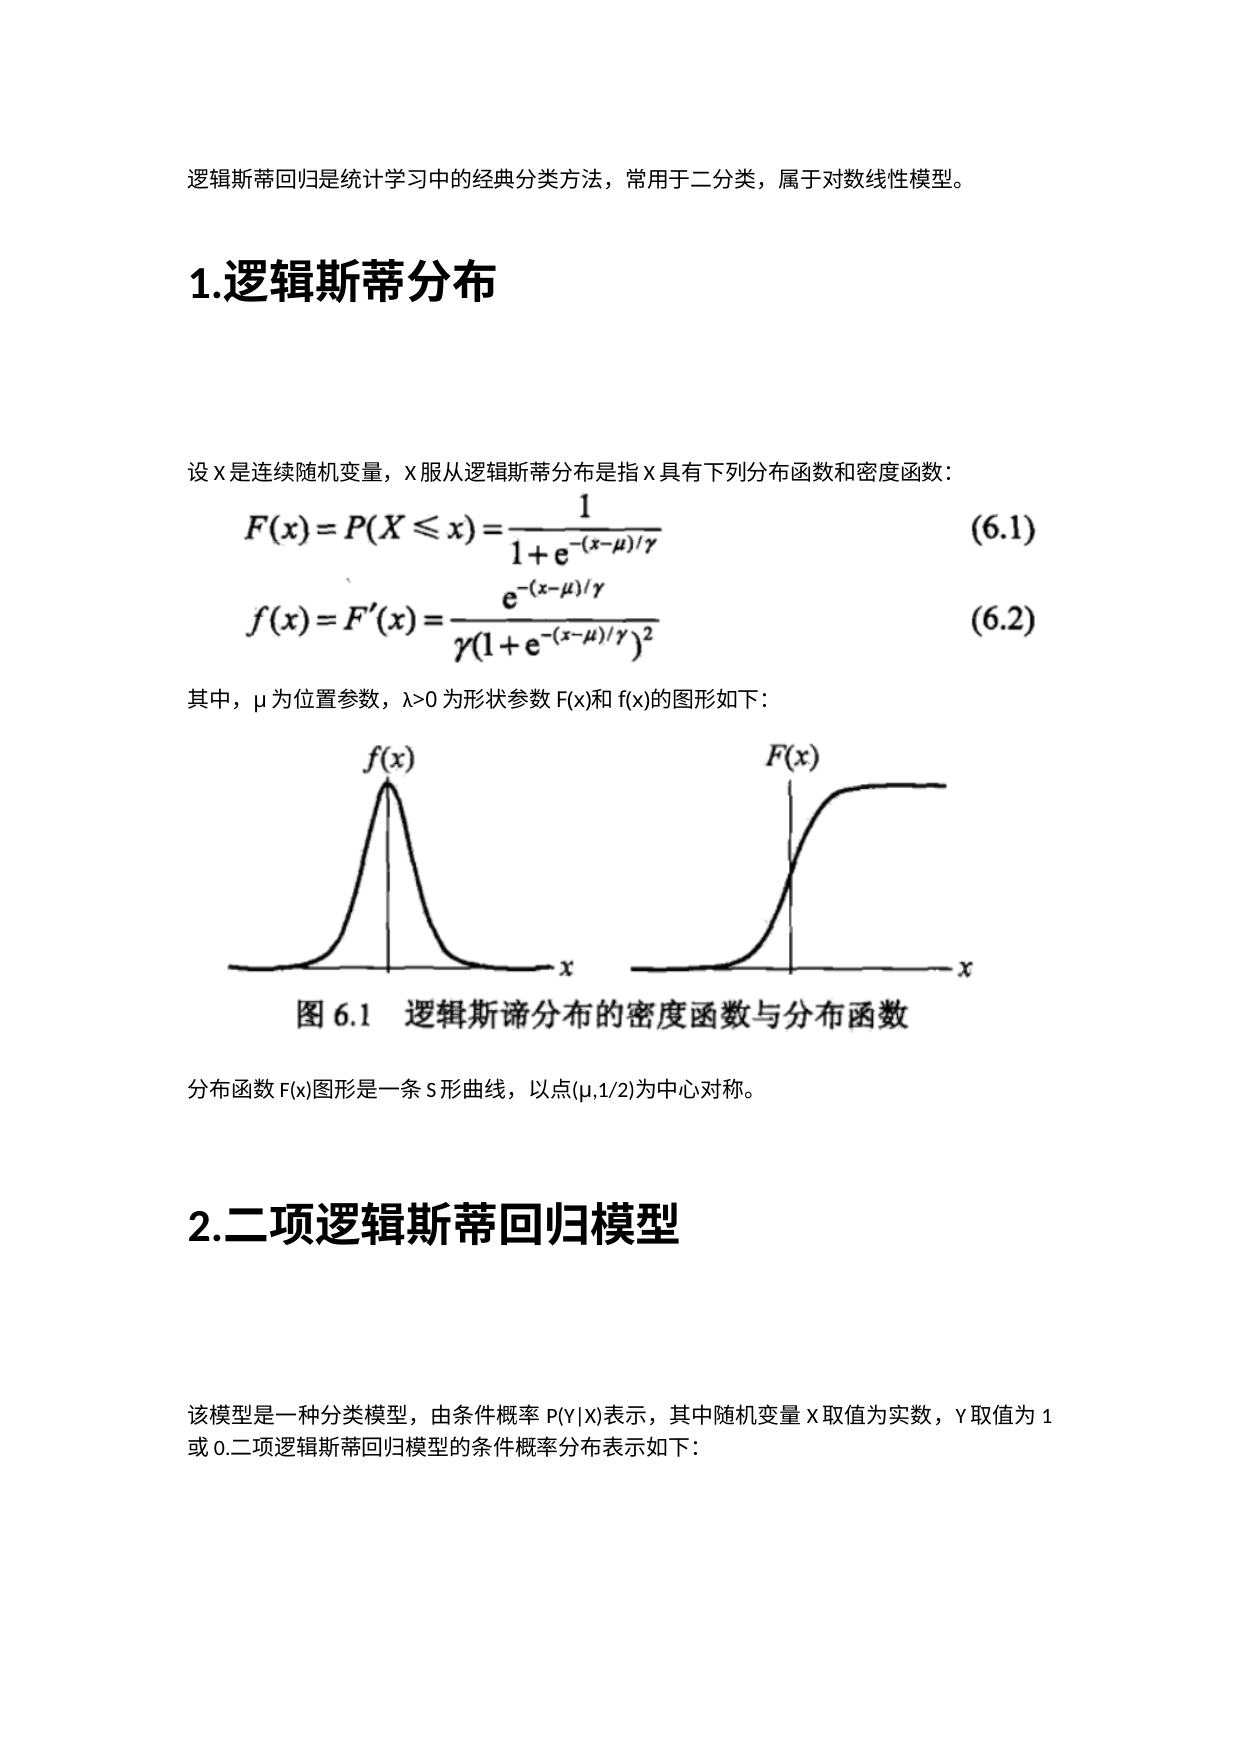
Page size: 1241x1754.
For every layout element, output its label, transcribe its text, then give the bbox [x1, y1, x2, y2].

picture [187, 714, 1046, 1069]
text 该模型是一种分类模型，由条件概率P(Y|X)表示，其中随机变量X取值为实数，Y取值为1或0.二项逻辑斯蒂回归模型的条件概率分布表示如下： [187, 1397, 1053, 1462]
subtitle 2.二项逻辑斯蒂回归模型 [187, 1172, 1053, 1270]
text 其中，μ为位置参数，λ>0为形状参数F(x)和f(x)的图形如下： [187, 682, 1053, 714]
text 设X是连续随机变量，X服从逻辑斯蒂分布是指X具有下列分布函数和密度函数： [187, 454, 1053, 487]
text 分布函数F(x)图形是一条S形曲线，以点(μ,1/2)为中心对称。 [187, 1072, 1053, 1104]
subtitle 1.逻辑斯蒂分布 [187, 230, 1053, 327]
picture [187, 487, 1052, 663]
text 逻辑斯蒂回归是统计学习中的经典分类方法，常用于二分类，属于对数线性模型。 [187, 162, 1053, 194]
